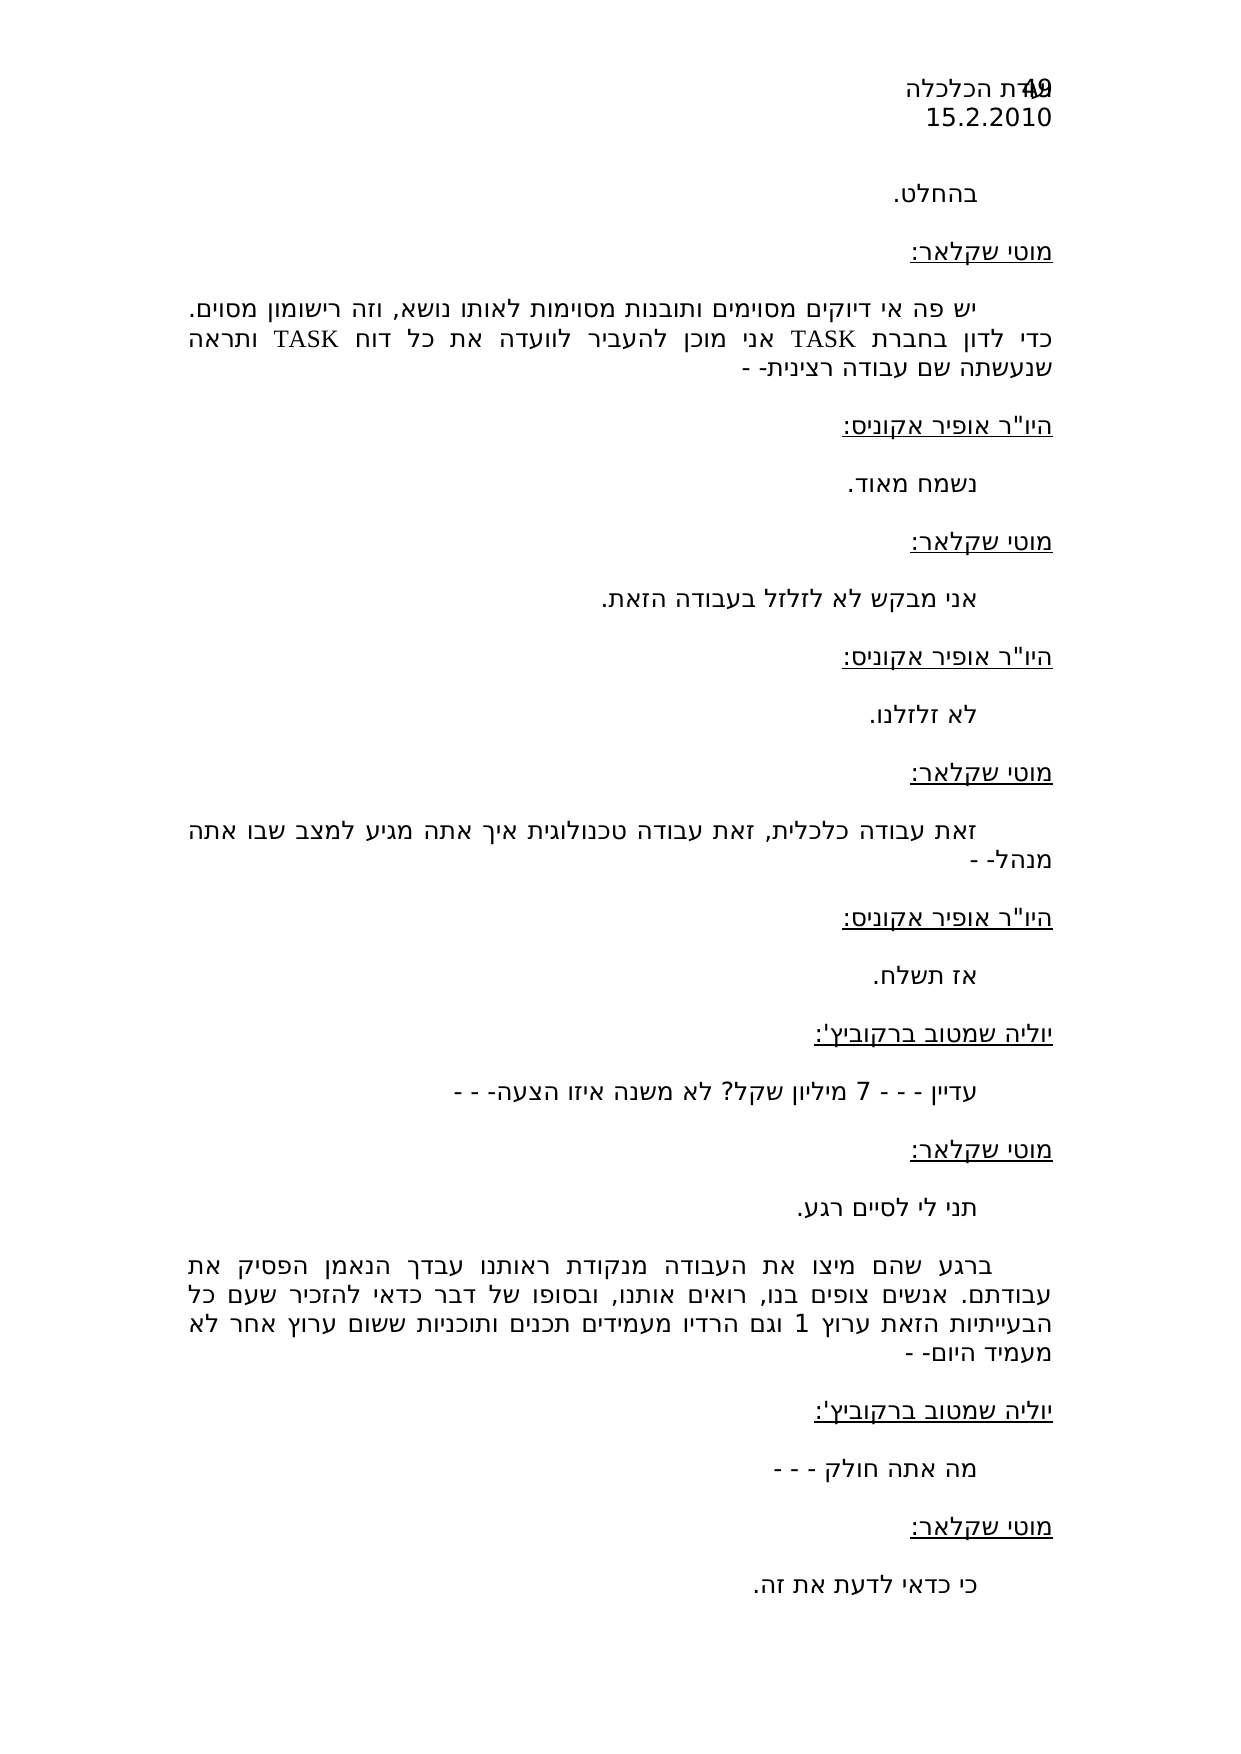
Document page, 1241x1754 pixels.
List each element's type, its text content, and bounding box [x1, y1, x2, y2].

text מוטי שקלאר: [187, 1135, 1053, 1164]
text יש פה אי דיוקים מסוימים ותובנות מסוימות לאותו נושא, וזה רישומון מסוים. כדי לדון בחברת TASK אני מוכן להעביר לוועדה את כל דוח TASK ותראה שנעשתה שם עבודה רצינית- - [187, 294, 1053, 382]
text יוליה שמטוב ברקוביץ': [187, 1396, 1053, 1426]
text מוטי שקלאר: [187, 527, 1053, 556]
text לא זלזלנו. [187, 701, 1053, 730]
text היו"ר אופיר אקוניס: [187, 903, 1053, 933]
text היו"ר אופיר אקוניס: [187, 643, 1053, 672]
text עדיין - - - 7 מיליון שקל? לא משנה איזו הצעה- - - [187, 1077, 1053, 1106]
text היו"ר אופיר אקוניס: [187, 411, 1053, 440]
text מה אתה חולק - - - [187, 1454, 1053, 1483]
text מוטי שקלאר: [187, 237, 1053, 266]
text אני מבקש לא לזלזל בעבודה הזאת. [187, 585, 1053, 614]
text בהחלט. [187, 179, 1053, 208]
text כי כדאי לדעת את זה. [187, 1570, 1053, 1599]
text נשמח מאוד. [187, 469, 1053, 498]
text ברגע שהם מיצו את העבודה מנקודת ראותנו עבדך הנאמן הפסיק את עבודתם. אנשים צופים בנו, רואים אותנו, ובסופו של דבר כדאי להזכיר שעם כל הבעייתיות הזאת ערוץ 1 וגם הרדיו מעמידים תכנים ותוכניות ששום ערוץ אחר לא מעמיד היום- - [187, 1251, 1053, 1368]
text זאת עבודה כלכלית, זאת עבודה טכנולוגית איך אתה מגיע למצב שבו אתה מנהל- - [187, 816, 1053, 875]
text מוטי שקלאר: [187, 1512, 1053, 1541]
text תני לי לסיים רגע. [187, 1193, 1053, 1222]
text יוליה שמטוב ברקוביץ': [187, 1019, 1053, 1048]
text מוטי שקלאר: [187, 758, 1053, 788]
text אז תשלח. [187, 961, 1053, 991]
